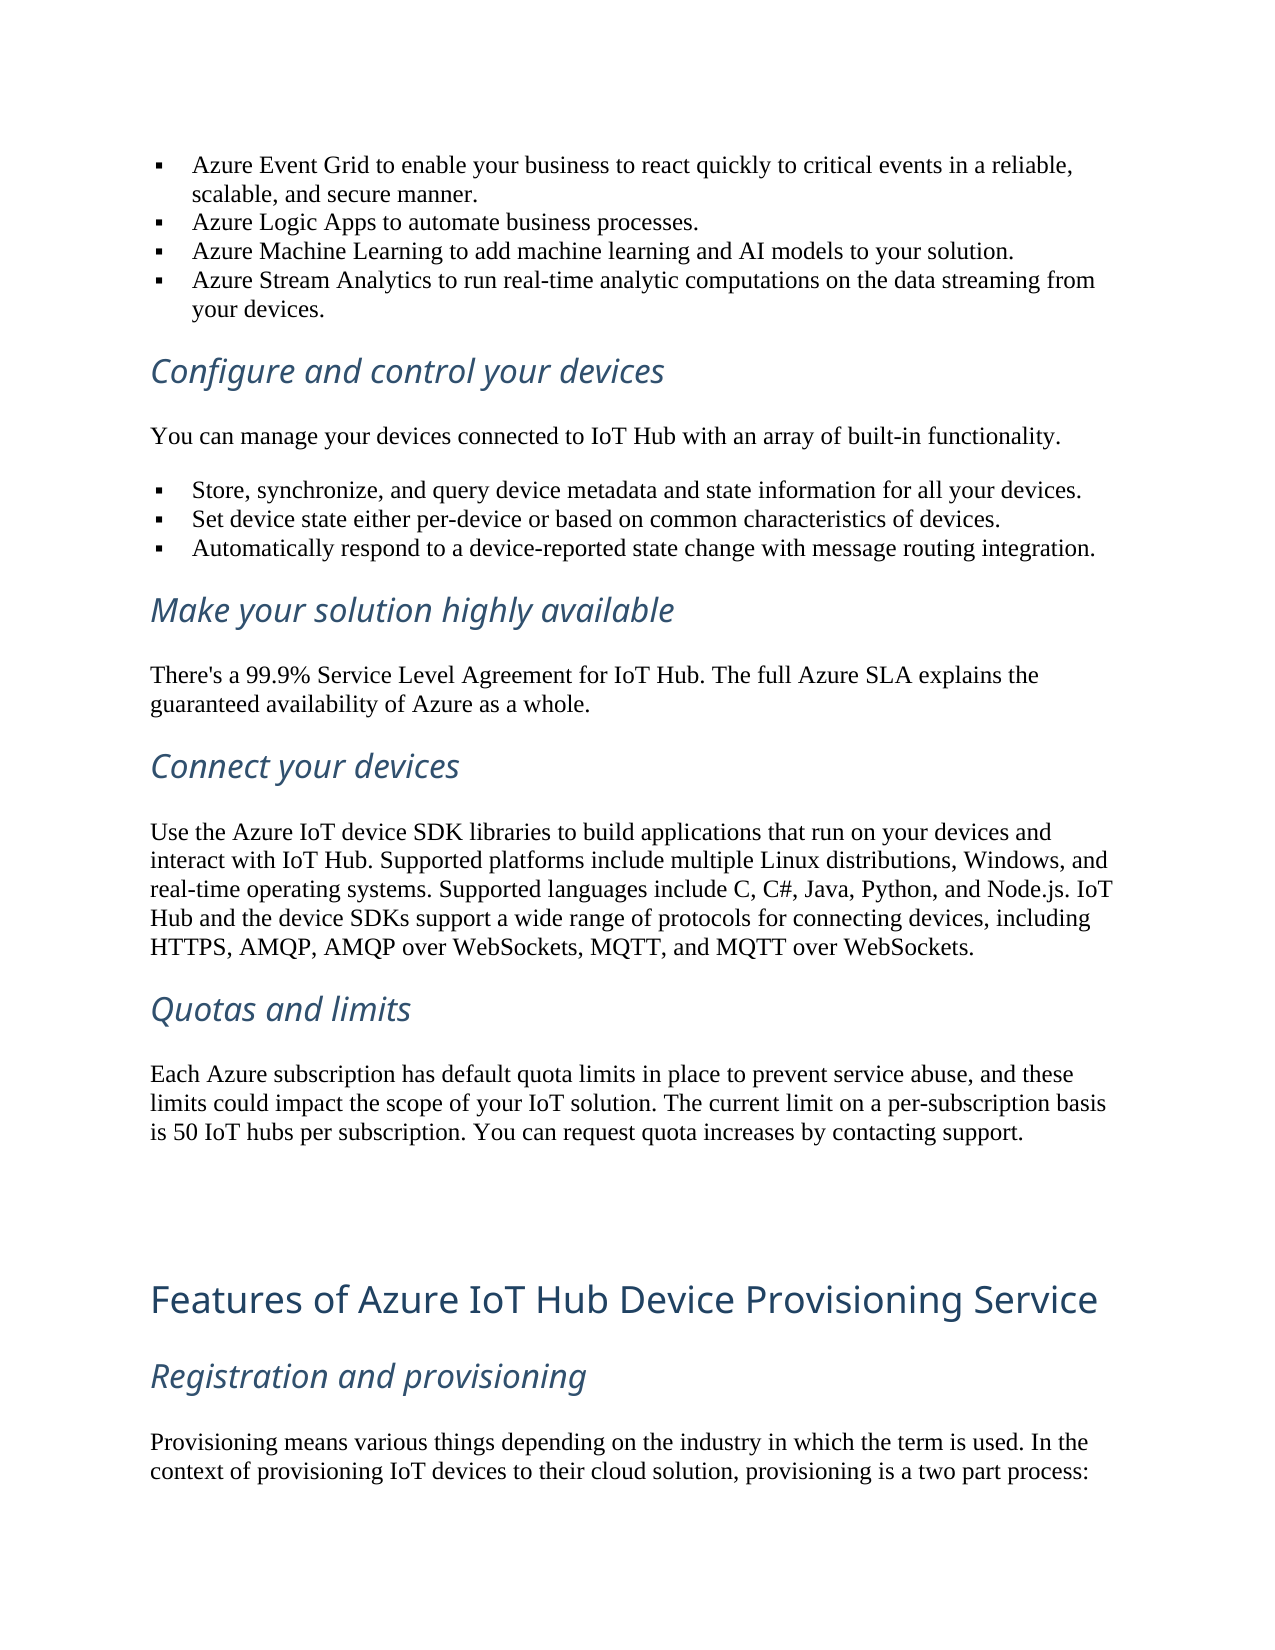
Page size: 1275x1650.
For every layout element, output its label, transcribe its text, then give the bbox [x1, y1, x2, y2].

subtitle Features of Azure IoT Hub Device Provisioning Service [150, 1273, 1125, 1324]
list Automatically respond to a device-reported state change with message routing integration. [154, 533, 1125, 561]
subtitle Configure and control your devices [150, 347, 1125, 393]
subtitle Make your solution highly available [150, 586, 1125, 632]
text Each Azure subscription has default quota limits in place to prevent service abuse, and these limits could impact the scope of your IoT solution. The current limit on a per-subscription basis is 50 IoT hubs per subscription. You can request quota increases by contacting support. [150, 1059, 1125, 1146]
list Store, synchronize, and query device metadata and state information for all your devices. [154, 475, 1125, 504]
text Use the Azure IoT device SDK libraries to build applications that run on your devices and interact with IoT Hub. Supported platforms include multiple Linux distributions, Windows, and real-time operating systems. Supported languages include C, C#, Java, Python, and Node.js. IoT Hub and the device SDKs support a wide range of protocols for connecting devices, including HTTPS, AMQP, AMQP over WebSockets, MQTT, and MQTT over WebSockets. [150, 817, 1125, 961]
text Provisioning means various things depending on the industry in which the term is used. In the context of provisioning IoT devices to their cloud solution, provisioning is a two part process: [150, 1427, 1125, 1484]
list Set device state either per-device or based on common characteristics of devices. [154, 504, 1125, 533]
list Azure Event Grid to enable your business to react quickly to critical events in a reliable, scalable, and secure manner. [154, 150, 1125, 207]
text You can manage your devices connected to IoT Hub with an array of built-in functionality. [150, 421, 1125, 450]
subtitle Connect your devices [150, 743, 1125, 788]
subtitle Registration and provisioning [150, 1353, 1125, 1398]
list Azure Stream Analytics to run real-time analytic computations on the data streaming from your devices. [154, 265, 1125, 322]
list Azure Logic Apps to automate business processes. [154, 207, 1125, 236]
subtitle Quotas and limits [150, 986, 1125, 1031]
text There's a 99.9% Service Level Agreement for IoT Hub. The full Azure SLA explains the guaranteed availability of Azure as a whole. [150, 660, 1125, 718]
list Azure Machine Learning to add machine learning and AI models to your solution. [154, 236, 1125, 265]
